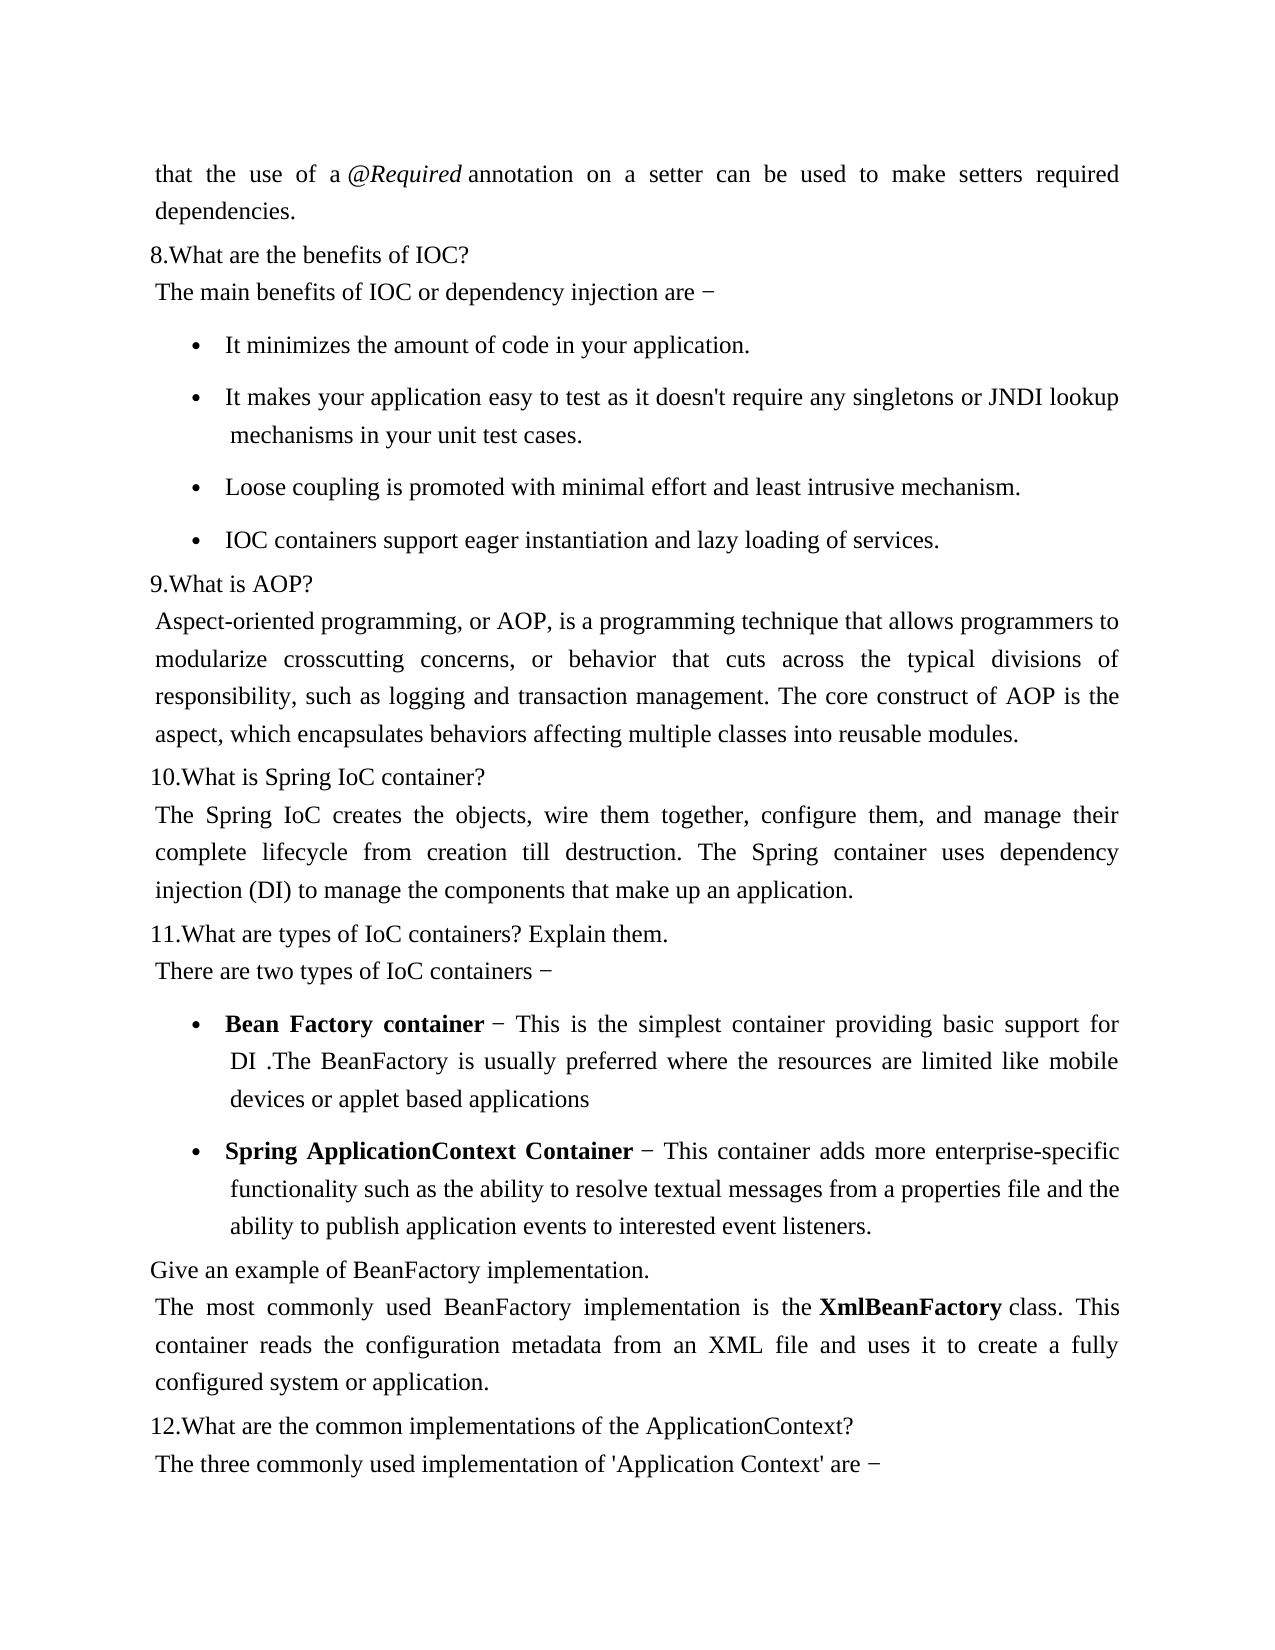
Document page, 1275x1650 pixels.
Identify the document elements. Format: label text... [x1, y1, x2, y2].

text 11.What are types of IoC containers? Explain them. [150, 919, 1125, 947]
list It makes your application easy to test as it doesn't require any singletons or JNDI lookup mechanisms in your unit test cases. [192, 374, 1120, 449]
text Give an example of BeanFactory implementation. [150, 1255, 1125, 1284]
list IOC containers support eager instantiation and lazy loading of services. [192, 516, 1120, 554]
list It minimizes the amount of code in your application. [192, 321, 1120, 359]
text Aspect-oriented programming, or AOP, is a programming technique that allows programmers to modularize crosscutting concerns, or behavior that cuts across the typical divisions of responsibility, such as logging and transaction management. The core construct of AOP is the aspect, which encapsulates behaviors affecting multiple classes into reusable modules. [155, 597, 1120, 747]
text The most commonly used BeanFactory implementation is the XmlBeanFactory class. This container reads the configuration metadata from an XML file and uses it to create a fully configured system or application. [155, 1284, 1120, 1396]
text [155, 150, 1120, 225]
text 12.What are the common implementations of the ApplicationContext? [150, 1411, 1125, 1440]
text 9.What is AOP? [150, 569, 1125, 597]
text The main benefits of IOC or dependency injection are − [155, 269, 1120, 306]
text 8.What are the benefits of IOC? [150, 240, 1125, 269]
text 10.What is Spring IoC container? [150, 762, 1125, 791]
text The three commonly used implementation of 'Application Context' are − [155, 1440, 1120, 1477]
list Loose coupling is promoted with minimal effort and least intrusive mechanism. [192, 464, 1120, 501]
text The Spring IoC creates the objects, wire them together, configure them, and manage their complete lifecycle from creation till destruction. The Spring container uses dependency injection (DI) to manage the components that make up an application. [155, 791, 1120, 904]
text There are two types of IoC containers − [155, 947, 1120, 985]
list Spring ApplicationContext Container − This container adds more enterprise-specific functionality such as the ability to resolve textual messages from a properties file and the ability to publish application events to interested event listeners. [192, 1127, 1120, 1240]
list Bean Factory container − This is the simplest container providing basic support for DI .The BeanFactory is usually preferred where the resources are limited like mobile devices or applet based applications [192, 1000, 1120, 1112]
